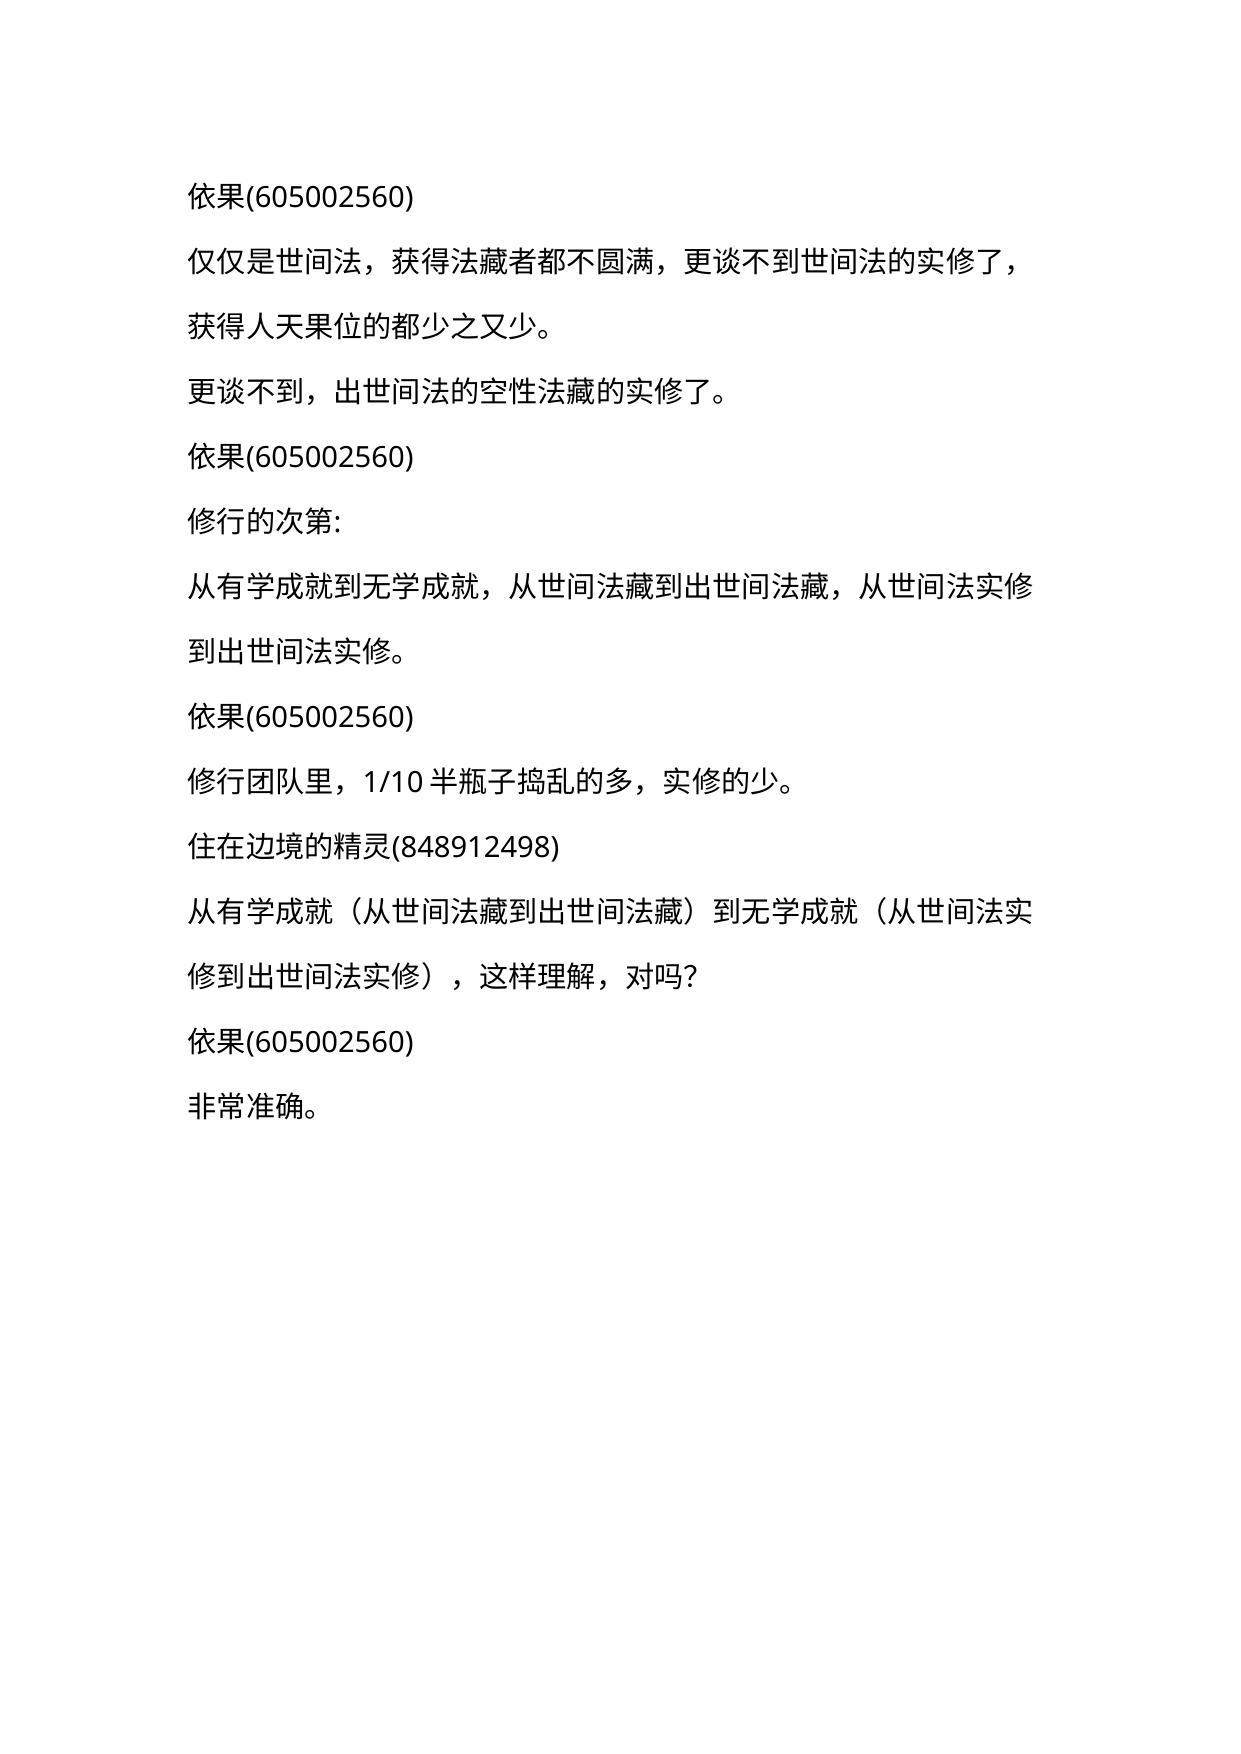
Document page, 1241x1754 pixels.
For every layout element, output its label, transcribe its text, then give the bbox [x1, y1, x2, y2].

text 依果(605002560) 非常准确。 [187, 1007, 1053, 1137]
text 依果(605002560) 仅仅是世间法，获得法藏者都不圆满，更谈不到世间法的实修了，获得人天果位的都少之又少。 [187, 162, 1053, 357]
text 更谈不到，出世间法的空性法藏的实修了。 [187, 357, 1053, 422]
text 修行的次第: 从有学成就到无学成就，从世间法藏到出世间法藏，从世间法实修到出世间法实修。 [187, 487, 1053, 682]
text 依果(605002560) [187, 422, 1053, 487]
text 住在边境的精灵(848912498) 从有学成就（从世间法藏到出世间法藏）到无学成就（从世间法实修到出世间法实修），这样理解，对吗？ [187, 812, 1053, 1007]
text 依果(605002560) 修行团队里，1/10半瓶子捣乱的多，实修的少。 [187, 682, 1053, 812]
